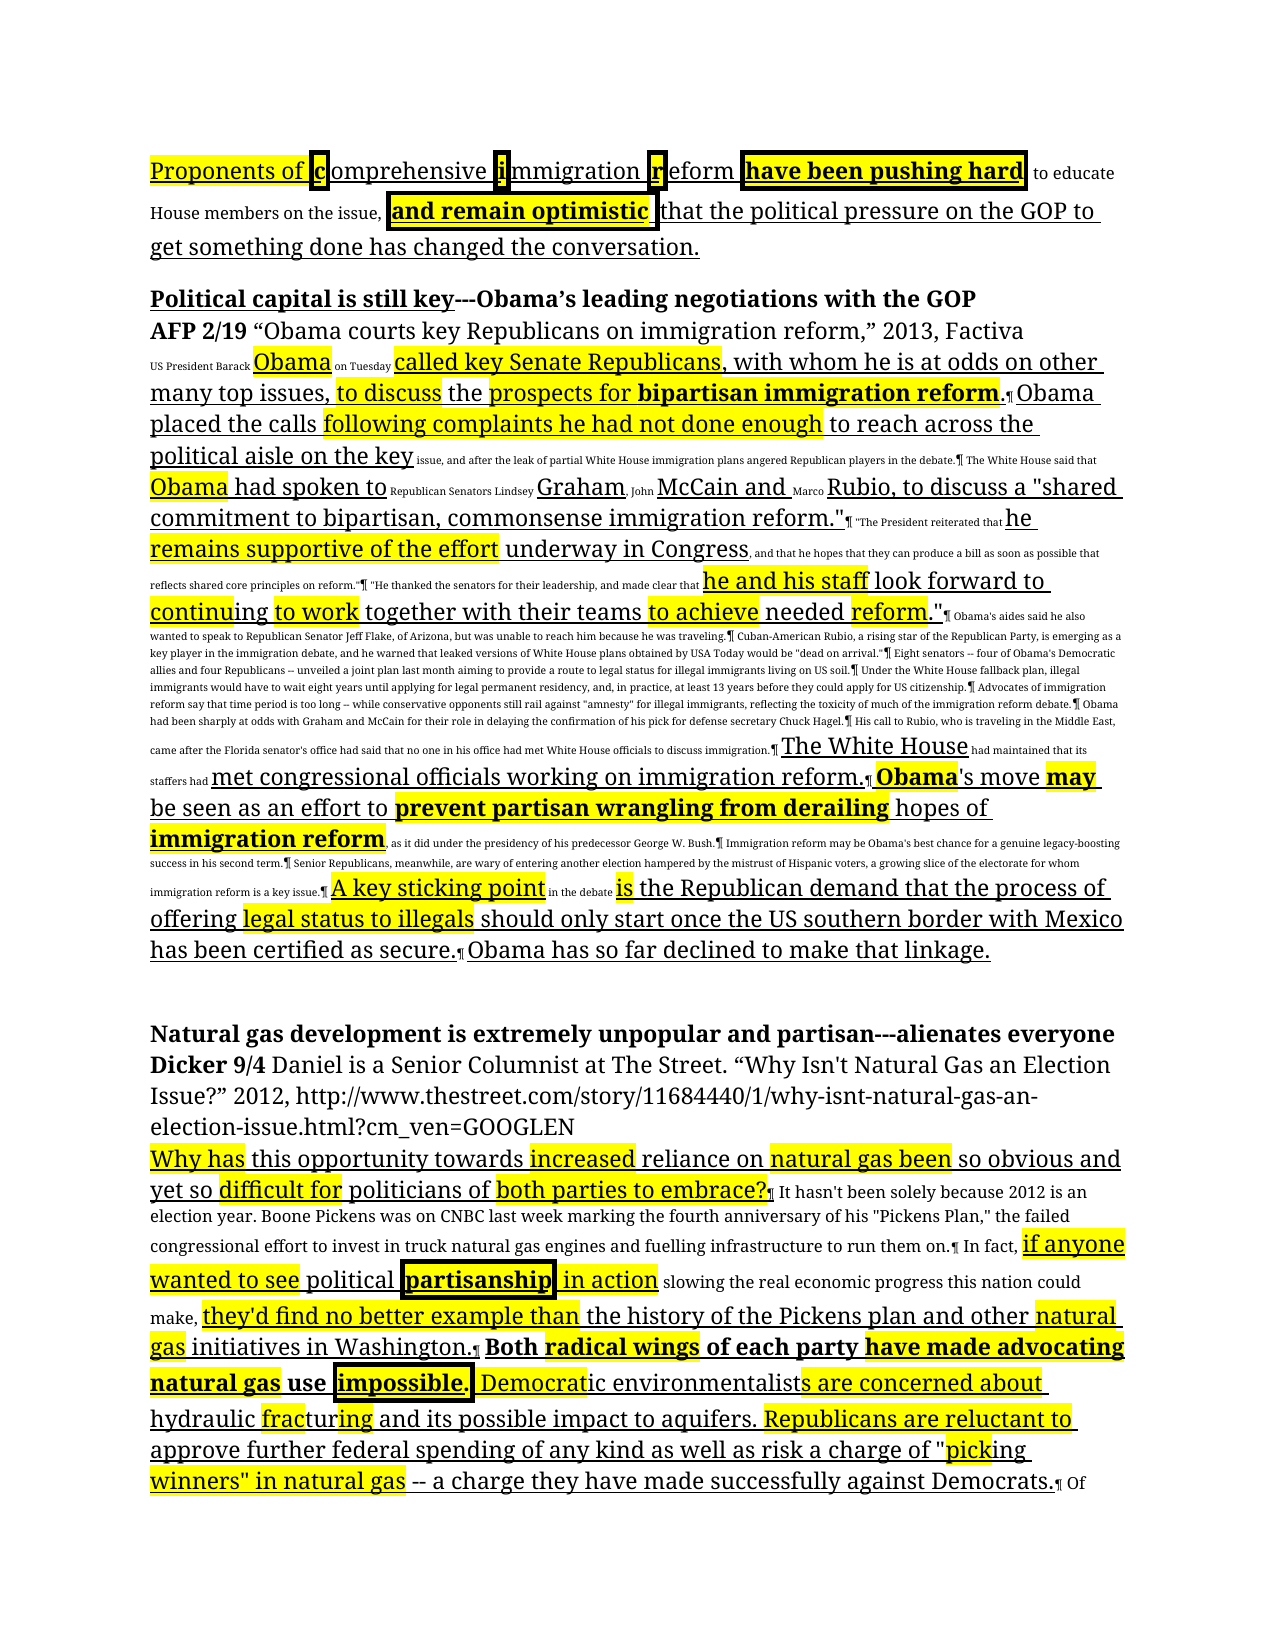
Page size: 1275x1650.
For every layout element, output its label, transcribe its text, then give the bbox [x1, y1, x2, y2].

text US President Barack Obama on Tuesday called key Senate Republicans, with whom he is at odds on other many top issues, to discuss the prospects for bipartisan immigration reform.¶ Obama placed the calls following complaints he had not done enough to reach across the political aisle on the key issue, and after the leak of partial White House immigration plans angered Republican players in the debate.¶ The White House said that Obama had spoken to Republican Senators Lindsey Graham, John McCain and Marco Rubio, to discuss a "shared commitment to bipartisan, commonsense immigration reform."¶ "The President reiterated that he remains supportive of the effort underway in Congress, and that he hopes that they can produce a bill as soon as possible that reflects shared core principles on reform."¶ "He thanked the senators for their leadership, and made clear that he and his staff look forward to continuing to work together with their teams to achieve needed reform."¶ Obama's aides said he also wanted to speak to Republican Senator Jeff Flake, of Arizona, but was unable to reach him because he was traveling.¶ Cuban-American Rubio, a rising star of the Republican Party, is emerging as a key player in the immigration debate, and he warned that leaked versions of White House plans obtained by USA Today would be "dead on arrival."¶ Eight senators -- four of Obama's Democratic allies and four Republicans -- unveiled a joint plan last month aiming to provide a route to legal status for illegal immigrants living on US soil.¶ Under the White House fallback plan, illegal immigrants would have to wait eight years until applying for legal permanent residency, and, in practice, at least 13 years before they could apply for US citizenship.¶ Advocates of immigration reform say that time period is too long -- while conservative opponents still rail against "amnesty" for illegal immigrants, reflecting the toxicity of much of the immigration reform debate.¶ Obama had been sharply at odds with Graham and McCain for their role in delaying the confirmation of his pick for defense secretary Chuck Hagel.¶ His call to Rubio, who is traveling in the Middle East, came after the Florida senator's office had said that no one in his office had met White House officials to discuss immigration.¶ The White House had maintained that its staffers had met congressional officials working on immigration reform.¶ Obama's move may be seen as an effort to prevent partisan wrangling from derailing hopes of immigration reform, as it did under the presidency of his predecessor George W. Bush.¶ Immigration reform may be Obama's best chance for a genuine legacy-boosting success in his second term.¶ Senior Republicans, meanwhile, are wary of entering another election hampered by the mistrust of Hispanic voters, a growing slice of the electorate for whom immigration reform is a key issue.¶ A key sticking point in the debate is the Republican demand that the process of offering legal status to illegals should only start once the US southern border with Mexico has been certified as secure.¶ Obama has so far declined to make that linkage. [150, 346, 1125, 965]
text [150, 1292, 1125, 1496]
text AFP 2/19 “Obama courts key Republicans on immigration reform,” 2013, Factiva [150, 314, 1125, 346]
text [150, 150, 1125, 262]
text Dicker 9/4 Daniel is a Senior Columnist at The Street. “Why Isn't Natural Gas an Election Issue?” 2012, http://www.thestreet.com/story/11684440/1/why-isnt-natural-gas-an-election-issue.html?cm_ven=GOOGLEN [150, 1049, 1125, 1142]
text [150, 1142, 1125, 1357]
subtitle Political capital is still key---Obama’s leading negotiations with the GOP [150, 283, 1125, 314]
subtitle Natural gas development is extremely unpopular and partisan---alienates everyone [150, 1017, 1125, 1049]
